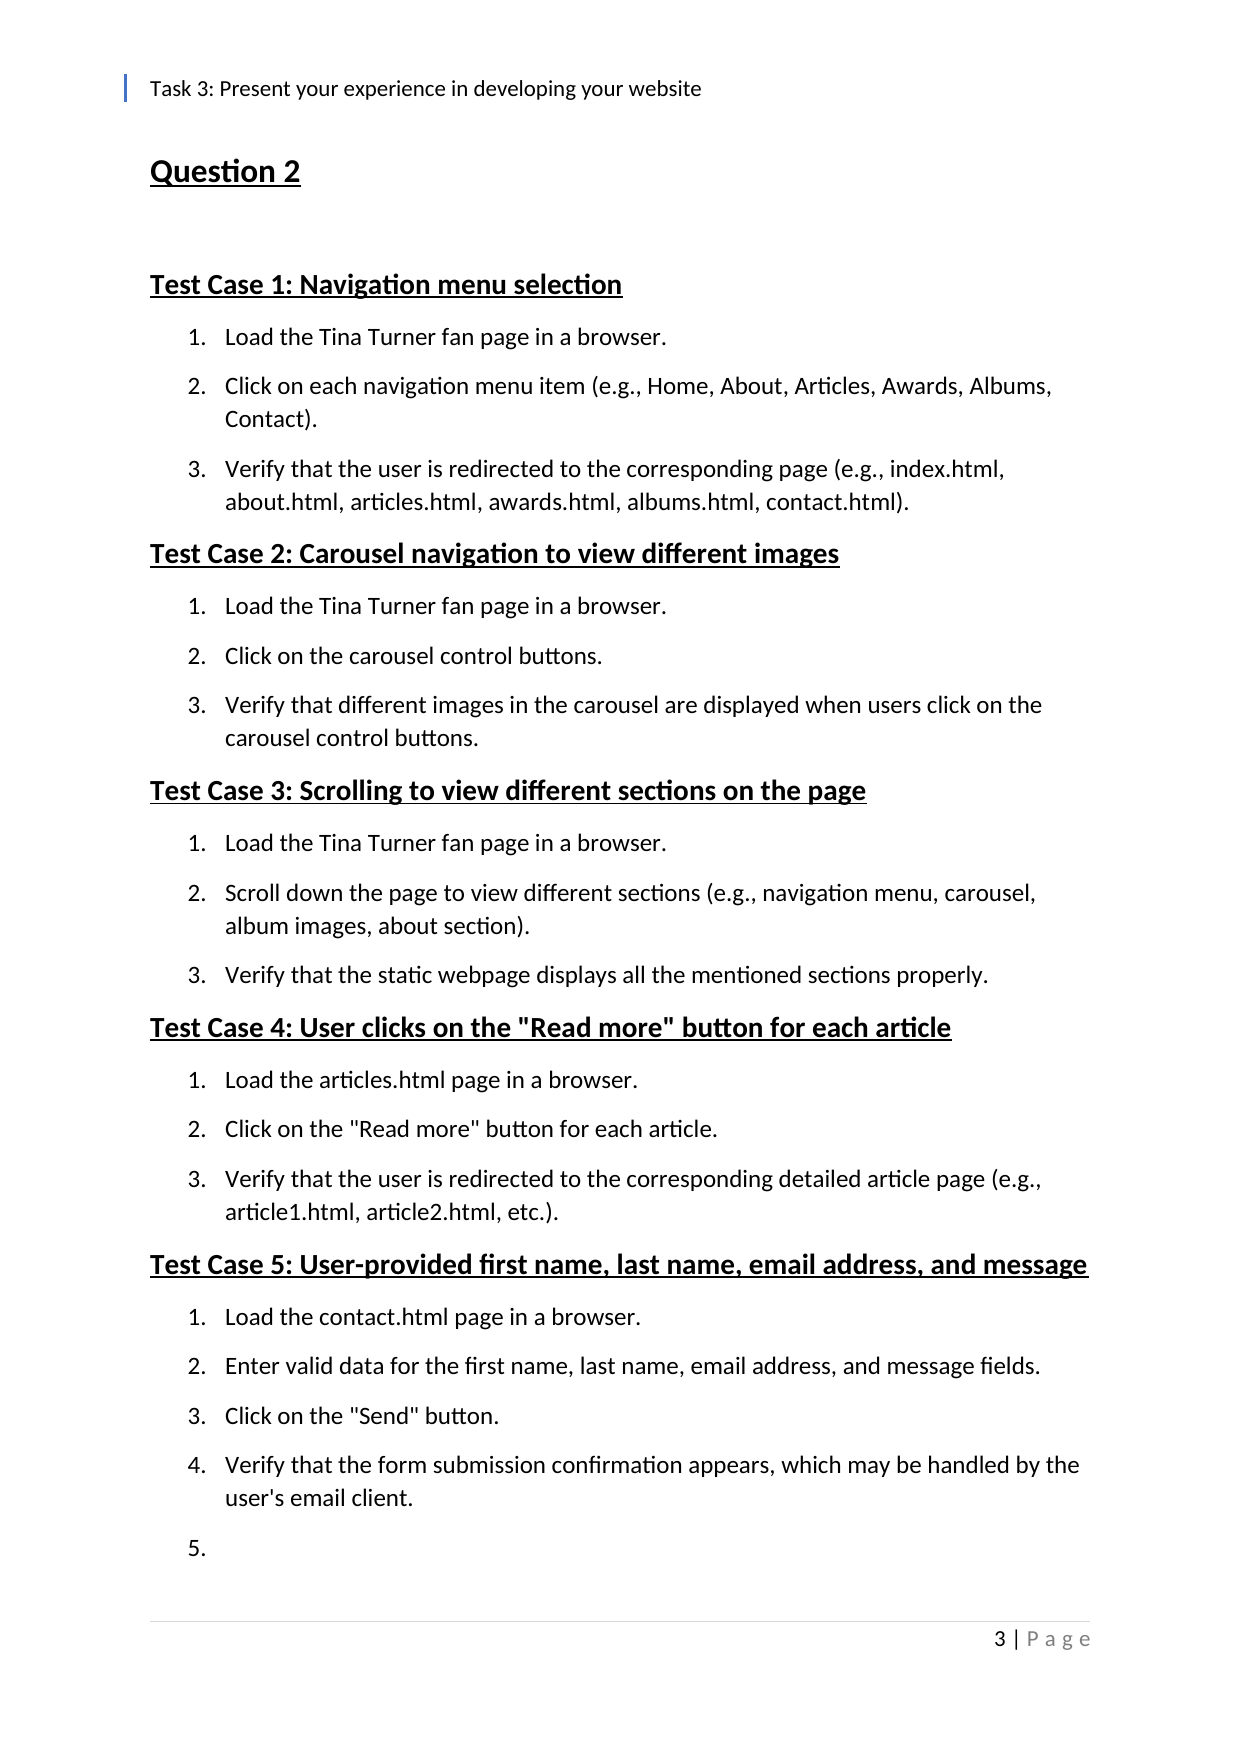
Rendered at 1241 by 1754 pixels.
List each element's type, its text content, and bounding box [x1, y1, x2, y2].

list Load the Tina Turner fan page in a browser. [187, 827, 1090, 858]
list Scroll down the page to view different sections (e.g., navigation menu, carousel, album images, about section). [187, 877, 1090, 940]
list Click on each navigation menu item (e.g., Home, About, Articles, Awards, Albums, Contact). [187, 370, 1090, 434]
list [187, 1350, 1090, 1381]
list Load the Tina Turner fan page in a browser. [187, 321, 1090, 351]
text Test Case 1: Navigation menu selection [150, 266, 1090, 301]
list Load the Tina Turner fan page in a browser. [187, 591, 1090, 621]
list Verify that the user is redirected to the corresponding page (e.g., index.html, about.html, articles.html, awards.html, albums.html, contact.html). [187, 453, 1090, 516]
list Verify that the static webpage displays all the mentioned sections properly. [187, 959, 1090, 990]
list Click on the "Send" button. [187, 1400, 1090, 1431]
list Load the contact.html page in a browser. [187, 1301, 1090, 1331]
list Click on the carousel control buttons. [187, 640, 1090, 671]
list Verify that the user is redirected to the corresponding detailed article page (e.g., article1.html, article2.html, etc.). [187, 1163, 1090, 1227]
text Test Case 4: User clicks on the "Read more" button for each article [150, 1009, 1090, 1044]
list Click on the "Read more" button for each article. [187, 1114, 1090, 1144]
text Test Case 5: User-provided first name, last name, email address, and message [150, 1246, 1090, 1281]
text Question 2 [150, 150, 1090, 191]
list Verify that different images in the carousel are displayed when users click on the carousel control buttons. [187, 690, 1090, 753]
text Test Case 3: Scrolling to view different sections on the page [150, 772, 1090, 808]
list Verify that the form submission confirmation appears, which may be handled by the user's email client. [187, 1449, 1090, 1513]
text Test Case 2: Carousel navigation to view different images [150, 535, 1090, 571]
list Load the articles.html page in a browser. [187, 1064, 1090, 1094]
